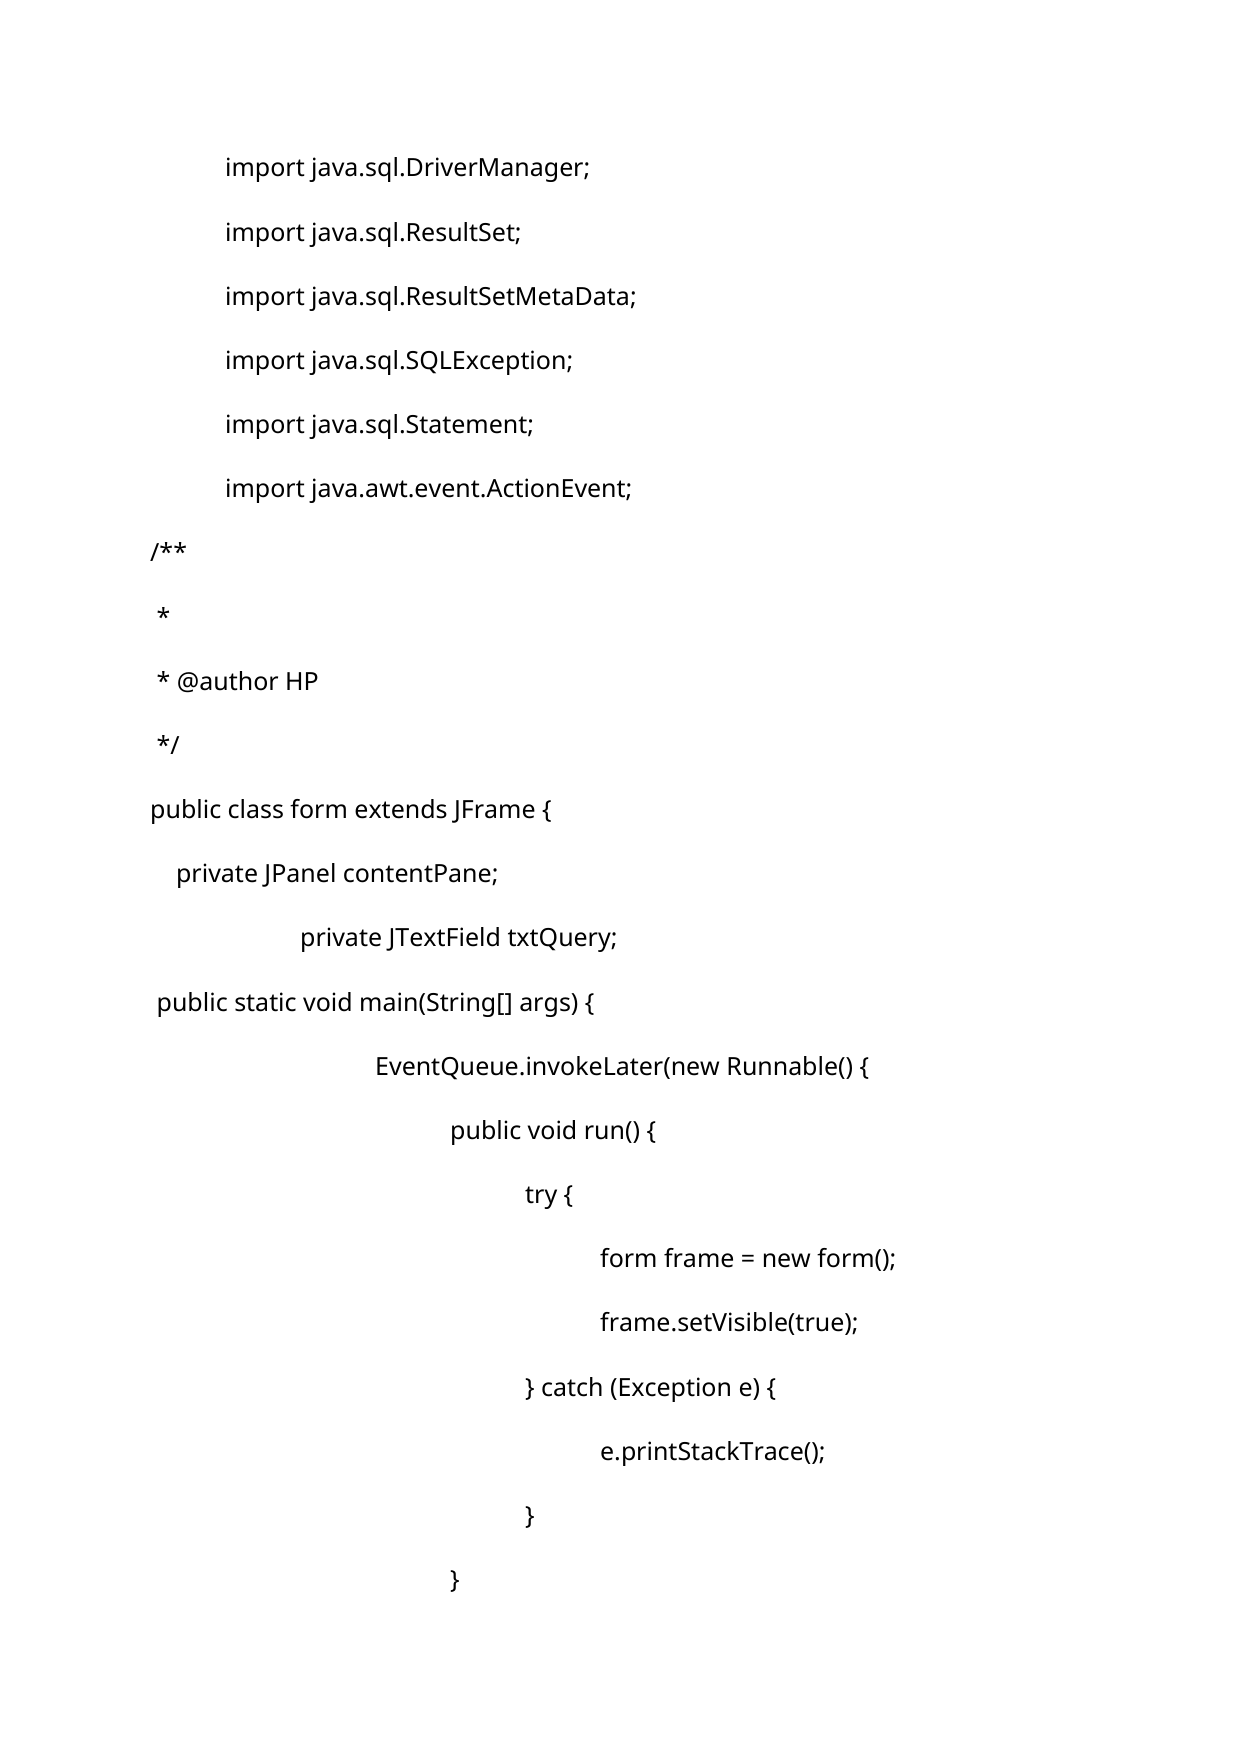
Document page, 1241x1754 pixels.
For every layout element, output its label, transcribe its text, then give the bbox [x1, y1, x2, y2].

text e.printStackTrace(); [150, 1433, 1090, 1467]
text EventQueue.invokeLater(new Runnable() { [150, 1048, 1090, 1082]
text public void run() { [150, 1112, 1090, 1147]
text import java.sql.ResultSet; [150, 214, 1090, 248]
text private JTextField txtQuery; [150, 920, 1090, 954]
text public static void main(String[] args) { [150, 984, 1090, 1018]
text */ [150, 727, 1090, 762]
text } [150, 1562, 1090, 1596]
text import java.sql.SQLException; [150, 342, 1090, 377]
text } [150, 1497, 1090, 1532]
text } catch (Exception e) { [150, 1369, 1090, 1403]
text import java.sql.DriverManager; [150, 150, 1090, 184]
text /** [150, 535, 1090, 569]
text * @author HP [150, 663, 1090, 697]
text private JPanel contentPane; [150, 856, 1090, 890]
text try { [150, 1177, 1090, 1211]
text import java.sql.ResultSetMetaData; [150, 278, 1090, 312]
text import java.awt.event.ActionEvent; [150, 471, 1090, 505]
text frame.setVisible(true); [150, 1305, 1090, 1339]
text form frame = new form(); [150, 1241, 1090, 1275]
text * [150, 599, 1090, 633]
text public class form extends JFrame { [150, 792, 1090, 826]
text import java.sql.Statement; [150, 407, 1090, 441]
